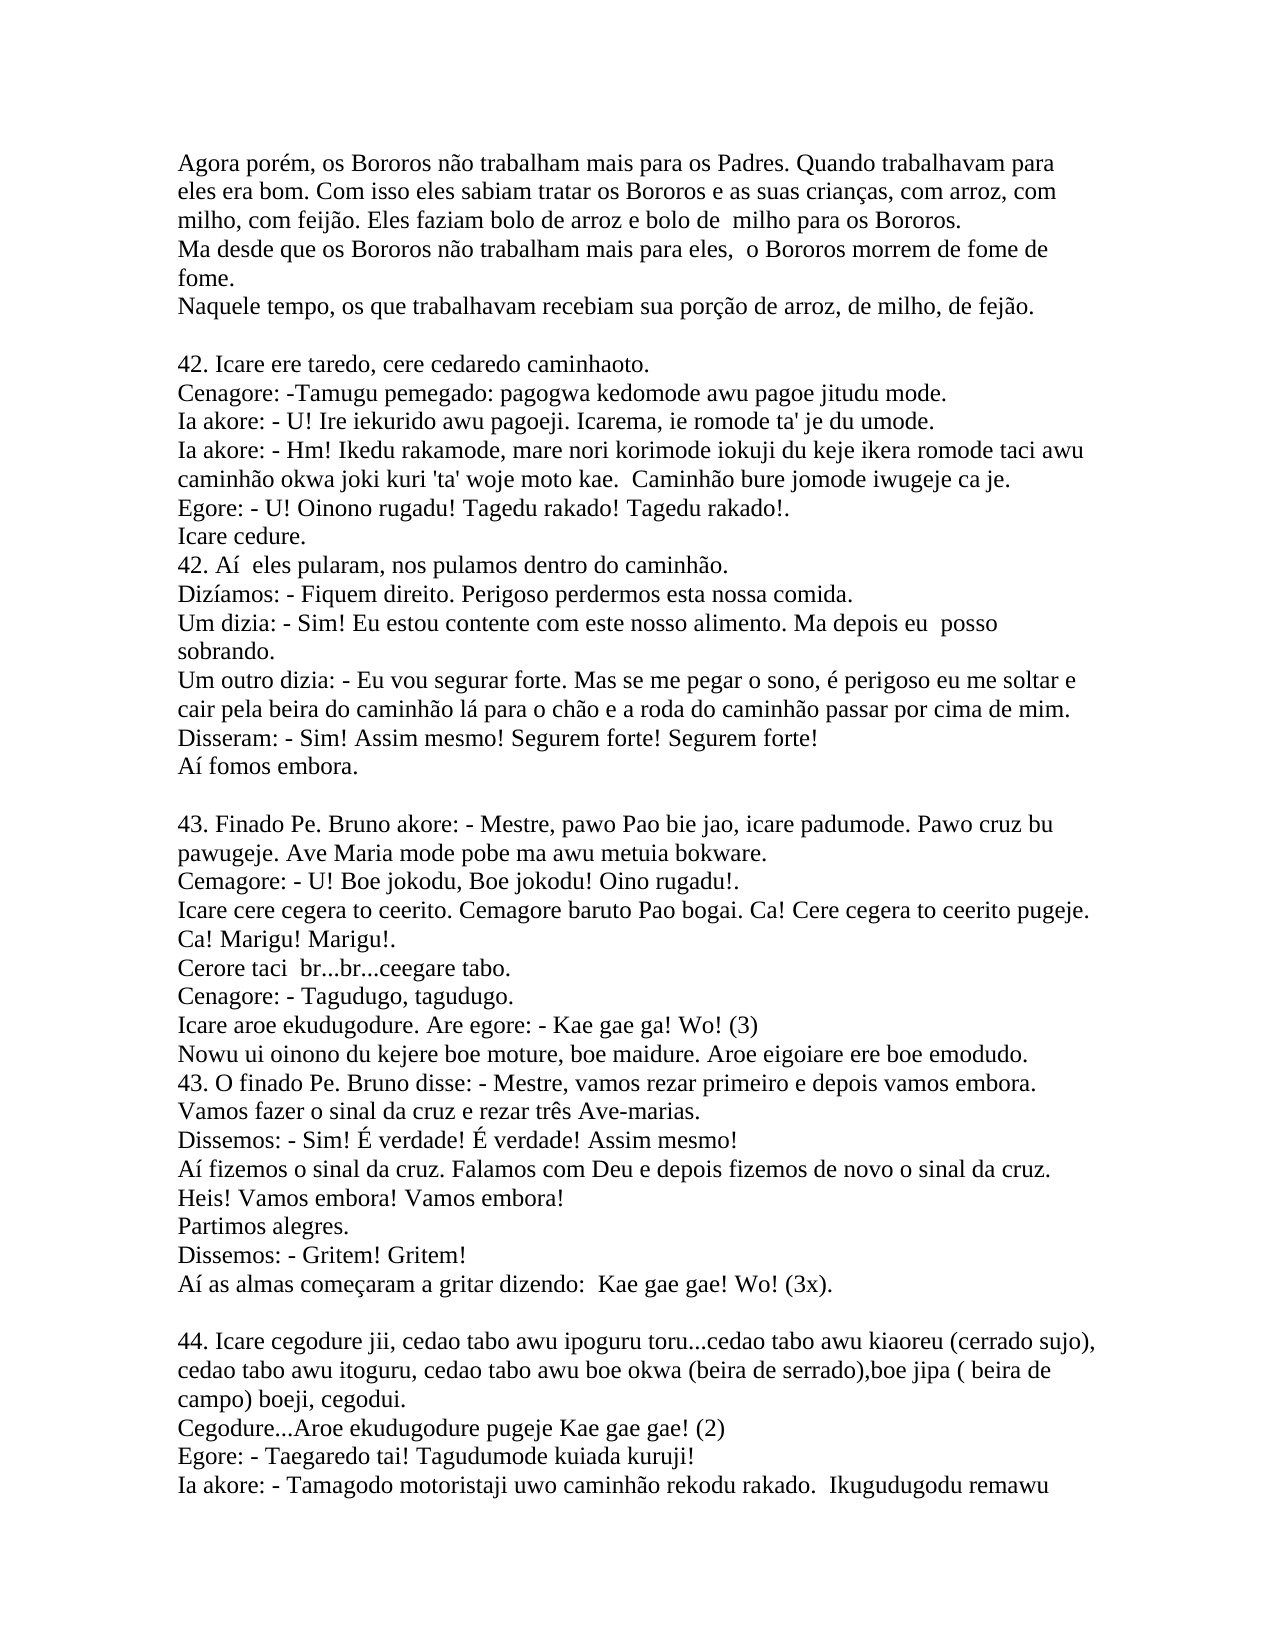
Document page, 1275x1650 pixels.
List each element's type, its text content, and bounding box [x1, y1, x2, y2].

text Cenagore: -Tamugu pemegado: pagogwa kedomode awu pagoe jitudu mode. [177, 378, 1098, 406]
text Agora porém, os Bororos não trabalham mais para os Padres. Quando trabalhavam para eles era bom. Com isso eles sabiam tratar os Bororos e as suas crianças, com arroz, com milho, com feijão. Eles faziam bolo de arroz e bolo de milho para os Bororos. [177, 148, 1098, 234]
text Icare aroe ekudugodure. Are egore: - Kae gae ga! Wo! (3) [177, 1010, 1098, 1039]
text Um outro dizia: - Eu vou segurar forte. Mas se me pegar o sono, é perigoso eu me soltar e cair pela beira do caminhão lá para o chão e a roda do caminhão passar por cima de mim. [177, 665, 1098, 723]
text Cemagore: - U! Boe jokodu, Boe jokodu! Oino rugadu!. [177, 866, 1098, 895]
text Disseram: - Sim! Assim mesmo! Segurem forte! Segurem forte! [177, 723, 1098, 751]
text Heis! Vamos embora! Vamos embora! [177, 1183, 1098, 1211]
text 42. Icare ere taredo, cere cedaredo caminhaoto. [177, 349, 1098, 378]
text Naquele tempo, os que trabalhavam recebiam sua porção de arroz, de milho, de fejão. [177, 291, 1098, 320]
text Aí fizemos o sinal da cruz. Falamos com Deu e depois fizemos de novo o sinal da cruz. [177, 1154, 1098, 1183]
text Ia akore: - U! Ire iekurido awu pagoeji. Icarema, ie romode ta' je du umode. [177, 406, 1098, 435]
text Egore: - U! Oinono rugadu! Tagedu rakado! Tagedu rakado!. [177, 493, 1098, 521]
text 43. Finado Pe. Bruno akore: - Mestre, pawo Pao bie jao, icare padumode. Pawo cruz bu pawugeje. Ave Maria mode pobe ma awu metuia bokware. [177, 809, 1098, 866]
text Icare cedure. [177, 521, 1098, 550]
text Ma desde que os Bororos não trabalham mais para eles, o Bororos morrem de fome de fome. [177, 234, 1098, 291]
text Dizíamos: - Fiquem direito. Perigoso perdermos esta nossa comida. [177, 579, 1098, 608]
text Cenagore: - Tagudugo, tagudugo. [177, 981, 1098, 1010]
text 42. Aí eles pularam, nos pulamos dentro do caminhão. [177, 550, 1098, 579]
text Aí fomos embora. [177, 751, 1098, 780]
text Dissemos: - Sim! É verdade! É verdade! Assim mesmo! [177, 1125, 1098, 1154]
text 43. O finado Pe. Bruno disse: - Mestre, vamos rezar primeiro e depois vamos embora. Vamos fazer o sinal da cruz e rezar três Ave-marias. [177, 1068, 1098, 1125]
text Aí as almas começaram a gritar dizendo: Kae gae gae! Wo! (3x). [177, 1269, 1098, 1298]
text Cegodure...Aroe ekudugodure pugeje Kae gae gae! (2) [177, 1413, 1098, 1441]
text Ca! Marigu! Marigu!. [177, 924, 1098, 953]
text Ia akore: - Hm! Ikedu rakamode, mare nori korimode iokuji du keje ikera romode taci awu caminhão okwa joki kuri 'ta' woje moto kae. Caminhão bure jomode iwugeje ca je. [177, 435, 1098, 493]
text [177, 1470, 1098, 1499]
text Egore: - Taegaredo tai! Tagudumode kuiada kuruji! [177, 1441, 1098, 1470]
text Um dizia: - Sim! Eu estou contente com este nosso alimento. Ma depois eu posso sobrando. [177, 608, 1098, 665]
text Nowu ui oinono du kejere boe moture, boe maidure. Aroe eigoiare ere boe emodudo. [177, 1039, 1098, 1068]
text Cerore taci br...br...ceegare tabo. [177, 953, 1098, 981]
text Dissemos: - Gritem! Gritem! [177, 1240, 1098, 1269]
text 44. Icare cegodure jii, cedao tabo awu ipoguru toru...cedao tabo awu kiaoreu (cerrado sujo), cedao tabo awu itoguru, cedao tabo awu boe okwa (beira de serrado),boe jipa ( beira de campo) boeji, cegodui. [177, 1326, 1098, 1413]
text Partimos alegres. [177, 1211, 1098, 1240]
text Icare cere cegera to ceerito. Cemagore baruto Pao bogai. Ca! Cere cegera to ceerito pugeje. [177, 895, 1098, 924]
